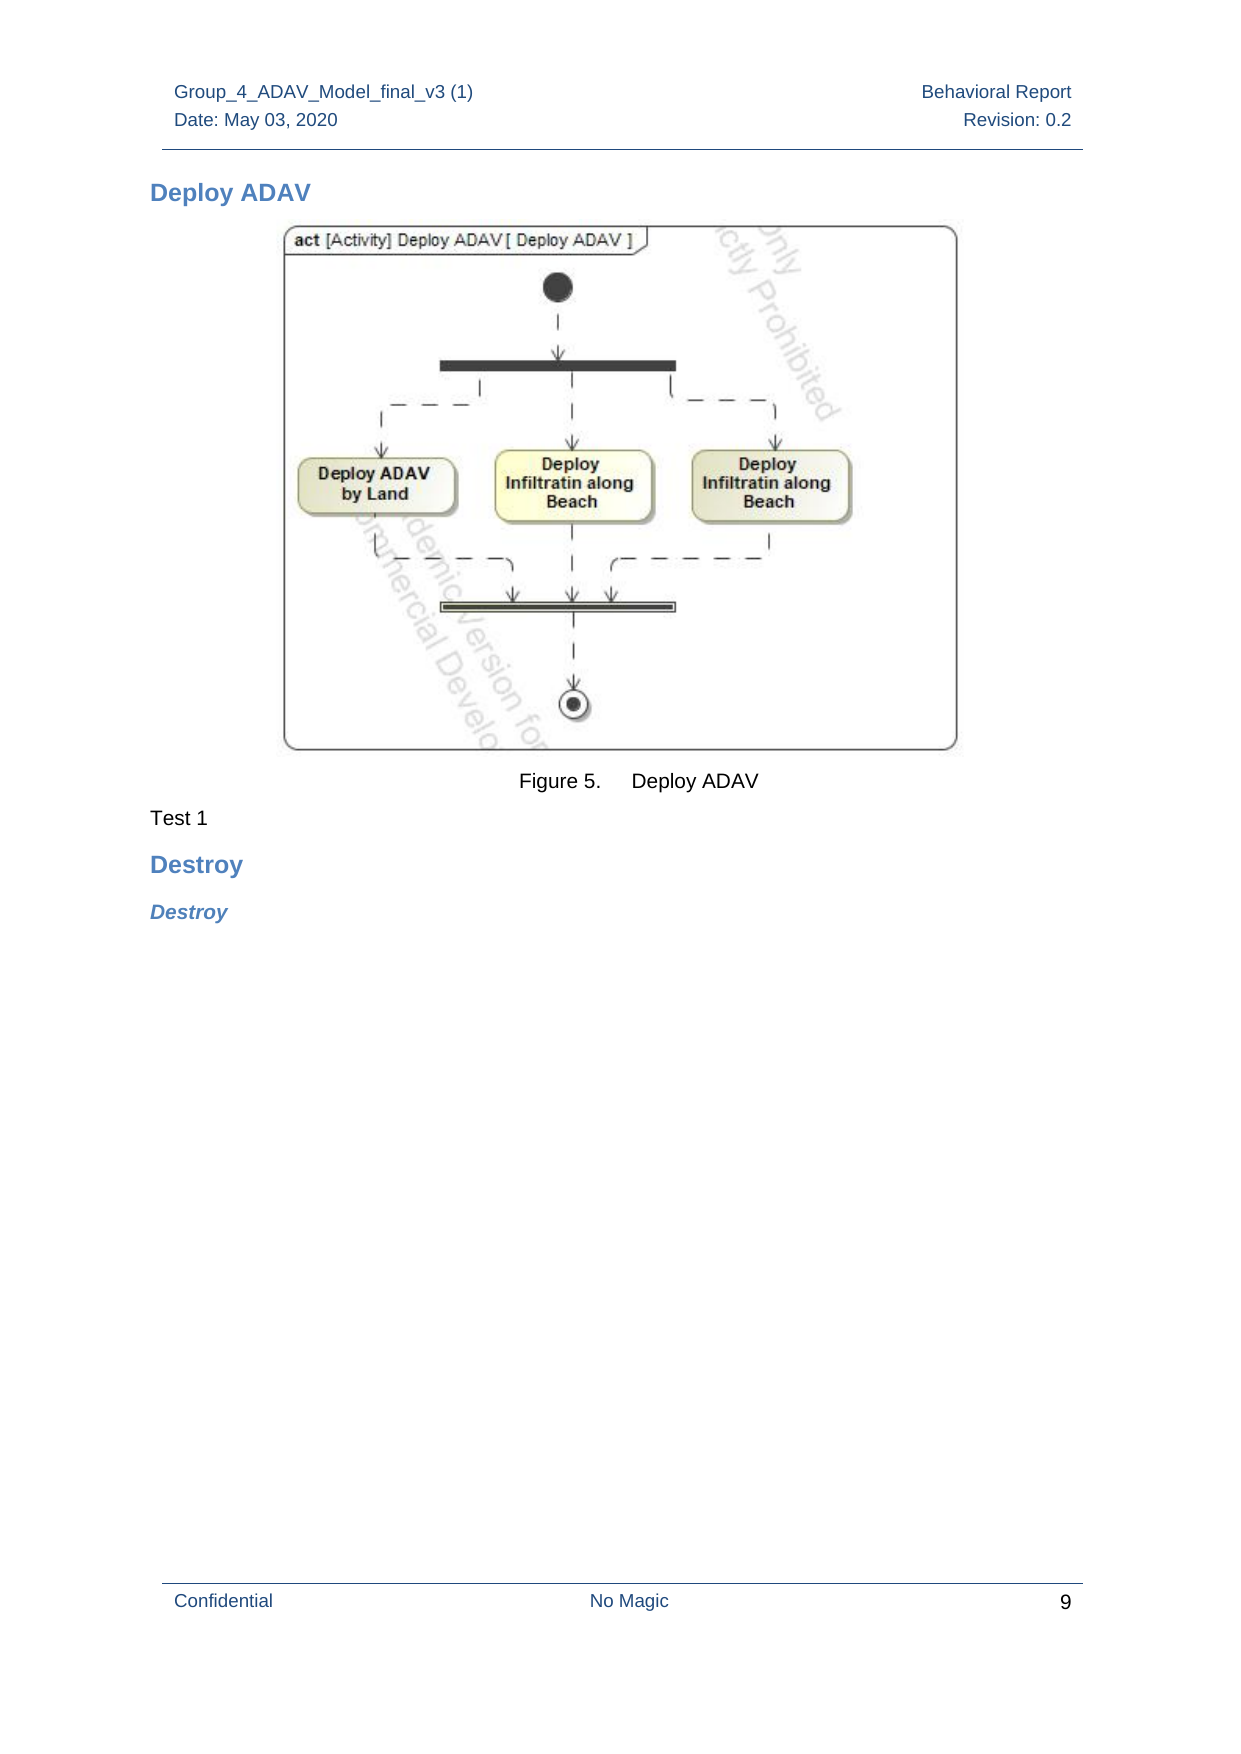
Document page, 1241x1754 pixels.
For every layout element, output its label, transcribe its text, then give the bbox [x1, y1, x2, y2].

subtitle Deploy ADAV [150, 178, 1090, 207]
text Test 1 [150, 806, 1090, 829]
text Deploy ADAV [187, 769, 1090, 793]
subtitle Destroy [150, 850, 1090, 879]
picture [276, 219, 964, 757]
subtitle Destroy [150, 900, 1090, 924]
